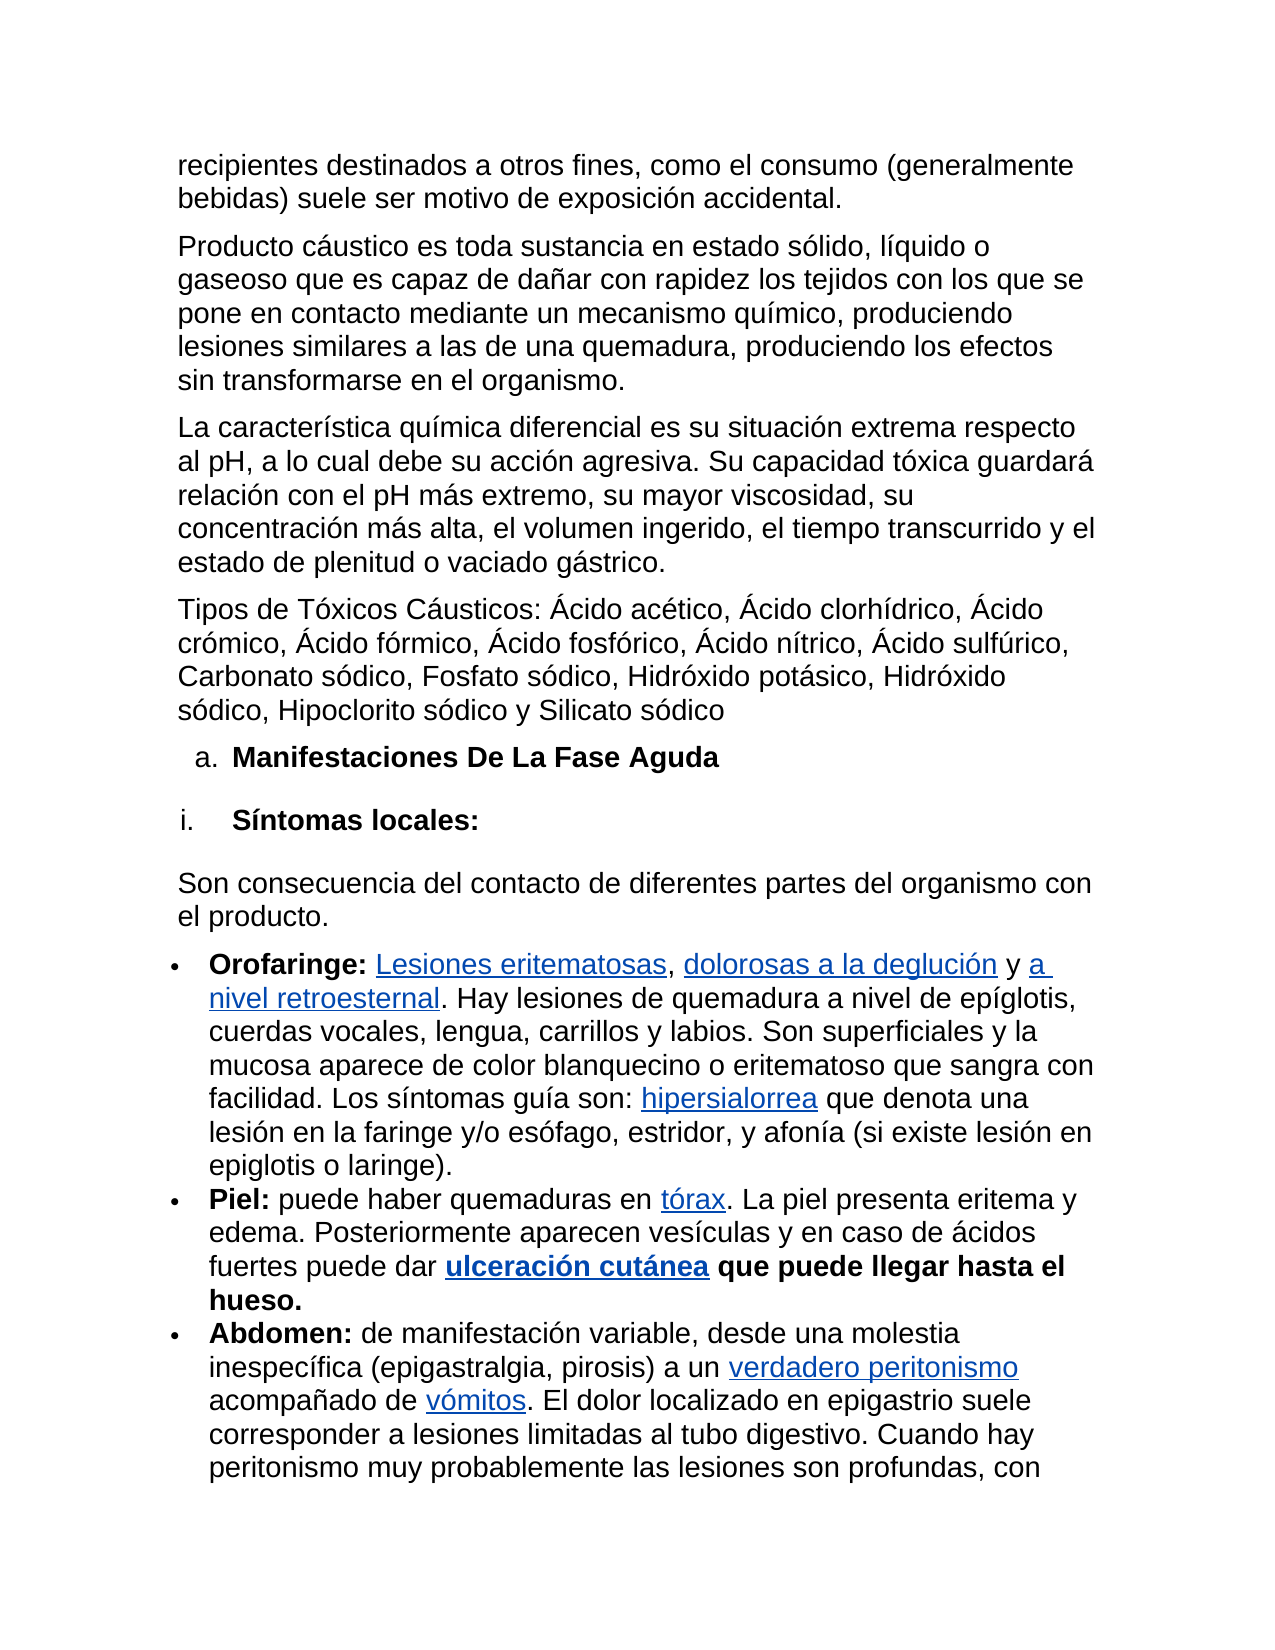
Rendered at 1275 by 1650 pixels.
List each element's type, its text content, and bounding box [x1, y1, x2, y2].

list Síntomas locales: [194, 803, 1098, 837]
text Producto cáustico es toda sustancia en estado sólido, líquido o gaseoso que es capaz de dañar con rapidez los tejidos con los que se pone en contacto mediante un mecanismo químico, produciendo lesiones similares a las de una quemadura, produciendo los efectos sin transformarse en el organismo. [177, 229, 1098, 396]
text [177, 148, 1098, 215]
text Tipos de Tóxicos Cáusticos: Ácido acético, Ácido clorhídrico, Ácido crómico, Ácido fórmico, Ácido fosfórico, Ácido nítrico, Ácido sulfúrico, Carbonato sódico, Fosfato sódico, Hidróxido potásico, Hidróxido sódico, Hipoclorito sódico y Silicato sódico [177, 592, 1098, 726]
list Piel: puede haber quemaduras en tórax. La piel presenta eritema y edema. Posteriormente aparecen vesículas y en caso de ácidos fuertes puede dar ulceración cutánea que puede llegar hasta el hueso. [171, 1182, 1098, 1316]
text Son consecuencia del contacto de diferentes partes del organismo con el producto. [177, 866, 1098, 933]
list Orofaringe: Lesiones eritematosas, dolorosas a la deglución y a nivel retroesternal. Hay lesiones de quemadura a nivel de epíglotis, cuerdas vocales, lengua, carrillos y labios. Son superficiales y la mucosa aparece de color blanquecino o eritematoso que sangra con facilidad. Los síntomas guía son: hipersialorrea que denota una lesión en la faringe y/o esófago, estridor, y afonía (si existe lesión en epiglotis o laringe). [171, 947, 1098, 1182]
list Manifestaciones De La Fase Aguda [194, 741, 1098, 774]
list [171, 1316, 1098, 1484]
text La característica química diferencial es su situación extrema respecto al pH, a lo cual debe su acción agresiva. Su capacidad tóxica guardará relación con el pH más extremo, su mayor viscosidad, su concentración más alta, el volumen ingerido, el tiempo transcurrido y el estado de plenitud o vaciado gástrico. [177, 411, 1098, 578]
